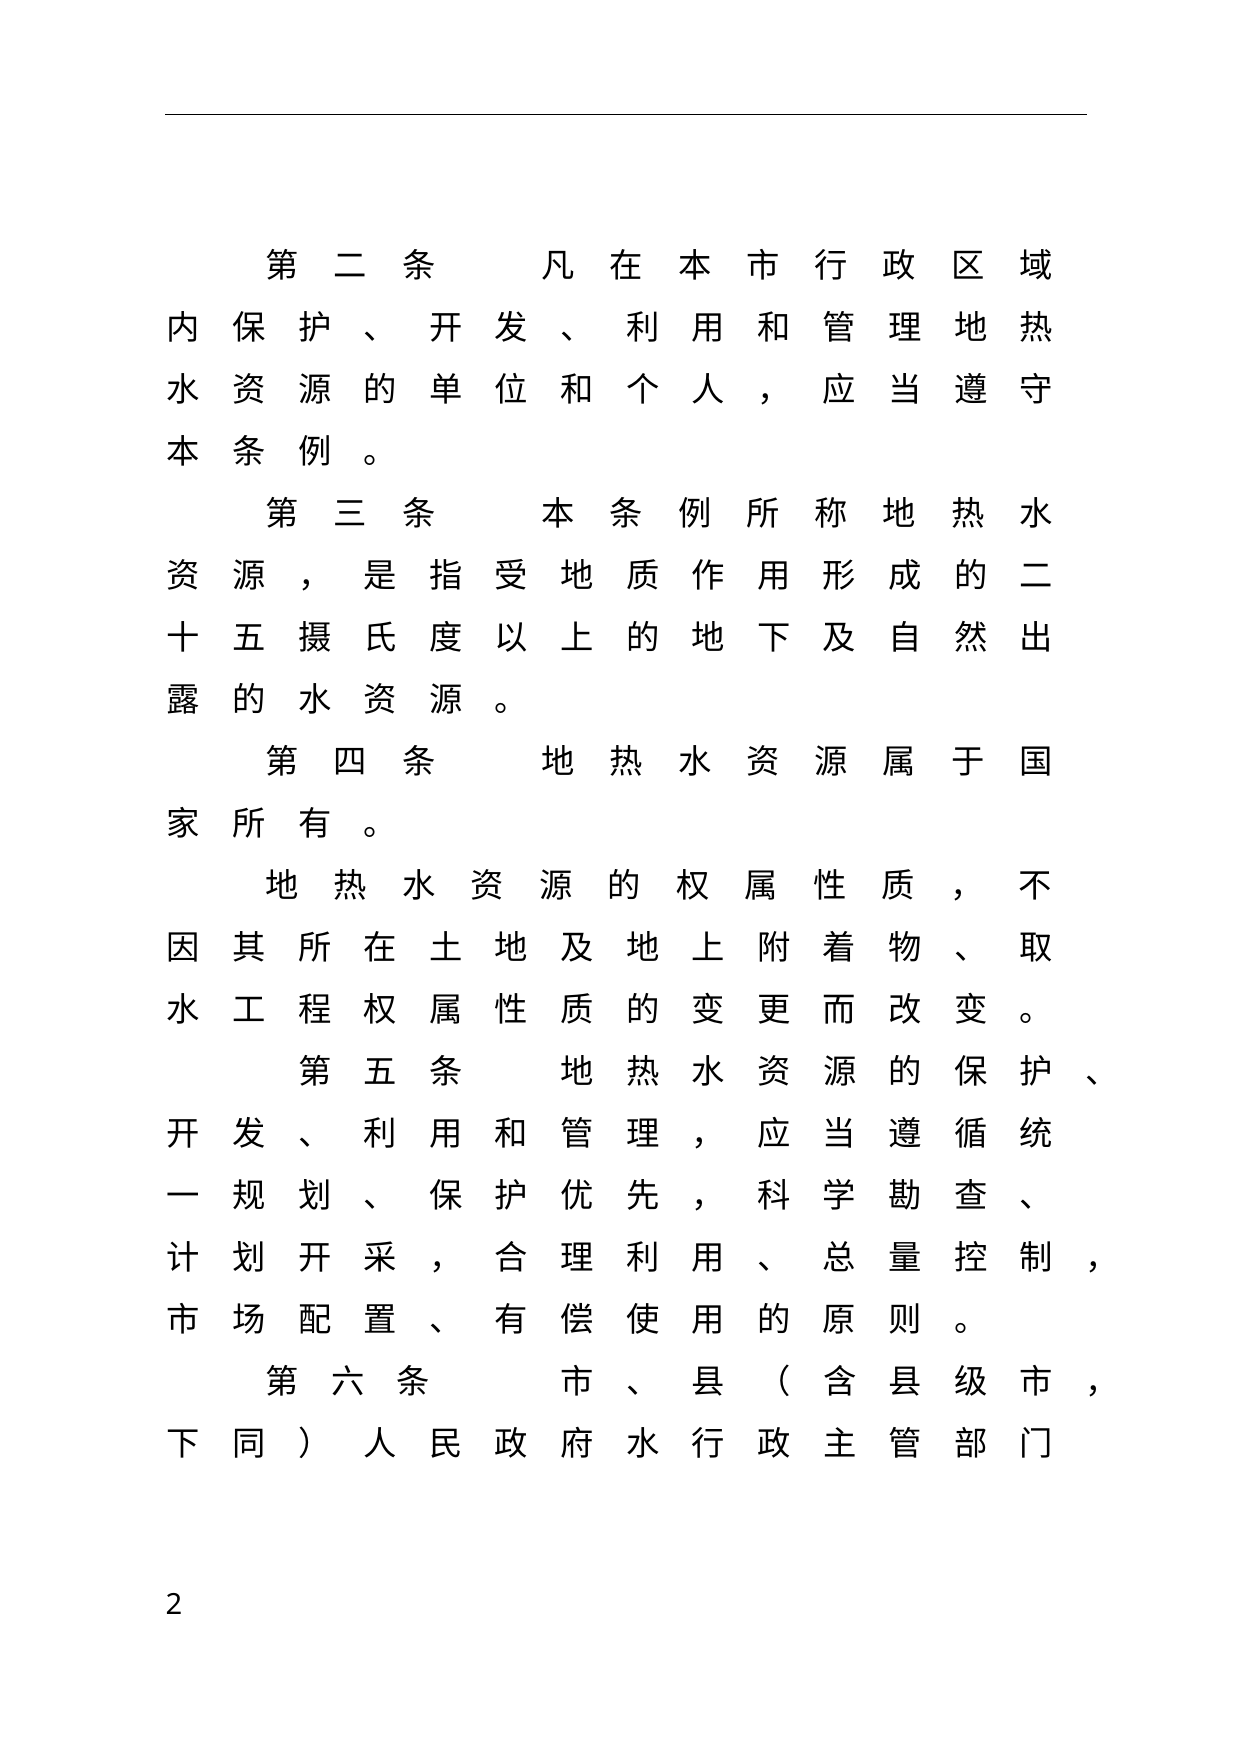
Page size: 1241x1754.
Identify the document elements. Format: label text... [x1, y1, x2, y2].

text 第六条 市、县（含县级市，下同）人民政府水行政主管部门为本地区地热水资源管理的主管部门。 [167, 1348, 1085, 1472]
text 第五条 地热水资源的保护、开发、利用和管理，应当遵循统一规划、保护优先，科学勘查、计划开采，合理利用、总量控制，市场配置、有偿使用的原则。 [167, 1038, 1085, 1348]
text 地热水资源的权属性质，不因其所在土地及地上附着物、取水工程权属性质的变更而改变。 [167, 852, 1085, 1038]
text 第二条 凡在本市行政区域内保护、开发、利用和管理地热水资源的单位和个人，应当遵守本条例。 [167, 232, 1085, 480]
text 第三条 本条例所称地热水资源，是指受地质作用形成的二十五摄氏度以上的地下及自然出露的水资源。 [167, 480, 1085, 728]
text 第四条 地热水资源属于国家所有。 [167, 728, 1085, 852]
